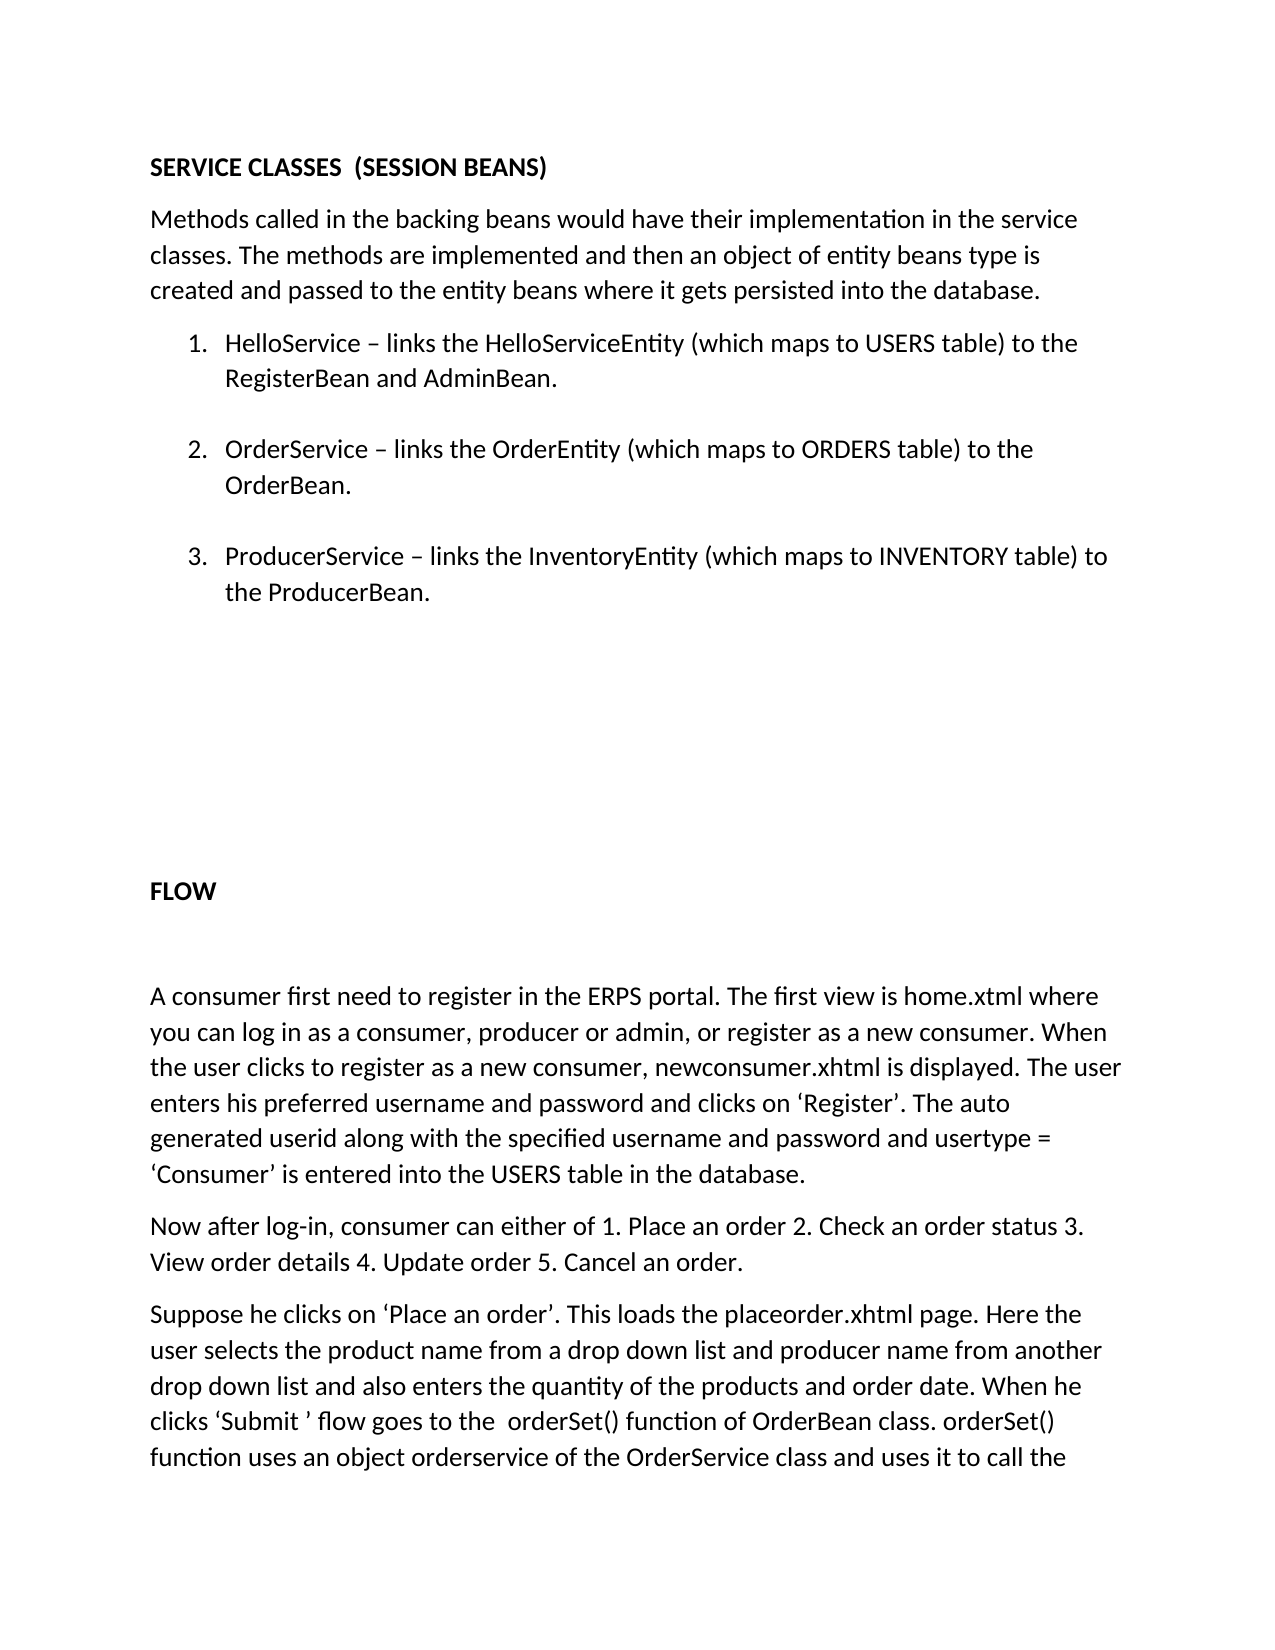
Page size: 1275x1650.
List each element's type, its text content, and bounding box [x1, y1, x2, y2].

list ProducerService – links the InventoryEntity (which maps to INVENTORY table) to the ProducerBean. [187, 539, 1125, 608]
text SERVICE CLASSES (SESSION BEANS) [150, 150, 1125, 183]
text A consumer first need to register in the ERPS portal. The first view is home.xtml where you can log in as a consumer, producer or admin, or register as a new consumer. When the user clicks to register as a new consumer, newconsumer.xhtml is displayed. The user enters his preferred username and password and clicks on ‘Register’. The auto generated userid along with the specified username and password and usertype = ‘Consumer’ is entered into the USERS table in the database. [150, 979, 1125, 1190]
text Now after log-in, consumer can either of 1. Place an order 2. Check an order status 3. View order details 4. Update order 5. Cancel an order. [150, 1209, 1125, 1278]
list HelloService – links the HelloServiceEntity (which maps to USERS table) to the RegisterBean and AdminBean. [187, 326, 1125, 394]
list OrderService – links the OrderEntity (which maps to ORDERS table) to the OrderBean. [187, 433, 1125, 501]
text FLOW [150, 874, 1125, 908]
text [150, 1297, 1125, 1473]
text Methods called in the backing beans would have their implementation in the service classes. The methods are implemented and then an object of entity beans type is created and passed to the entity beans where it gets persisted into the database. [150, 202, 1125, 307]
